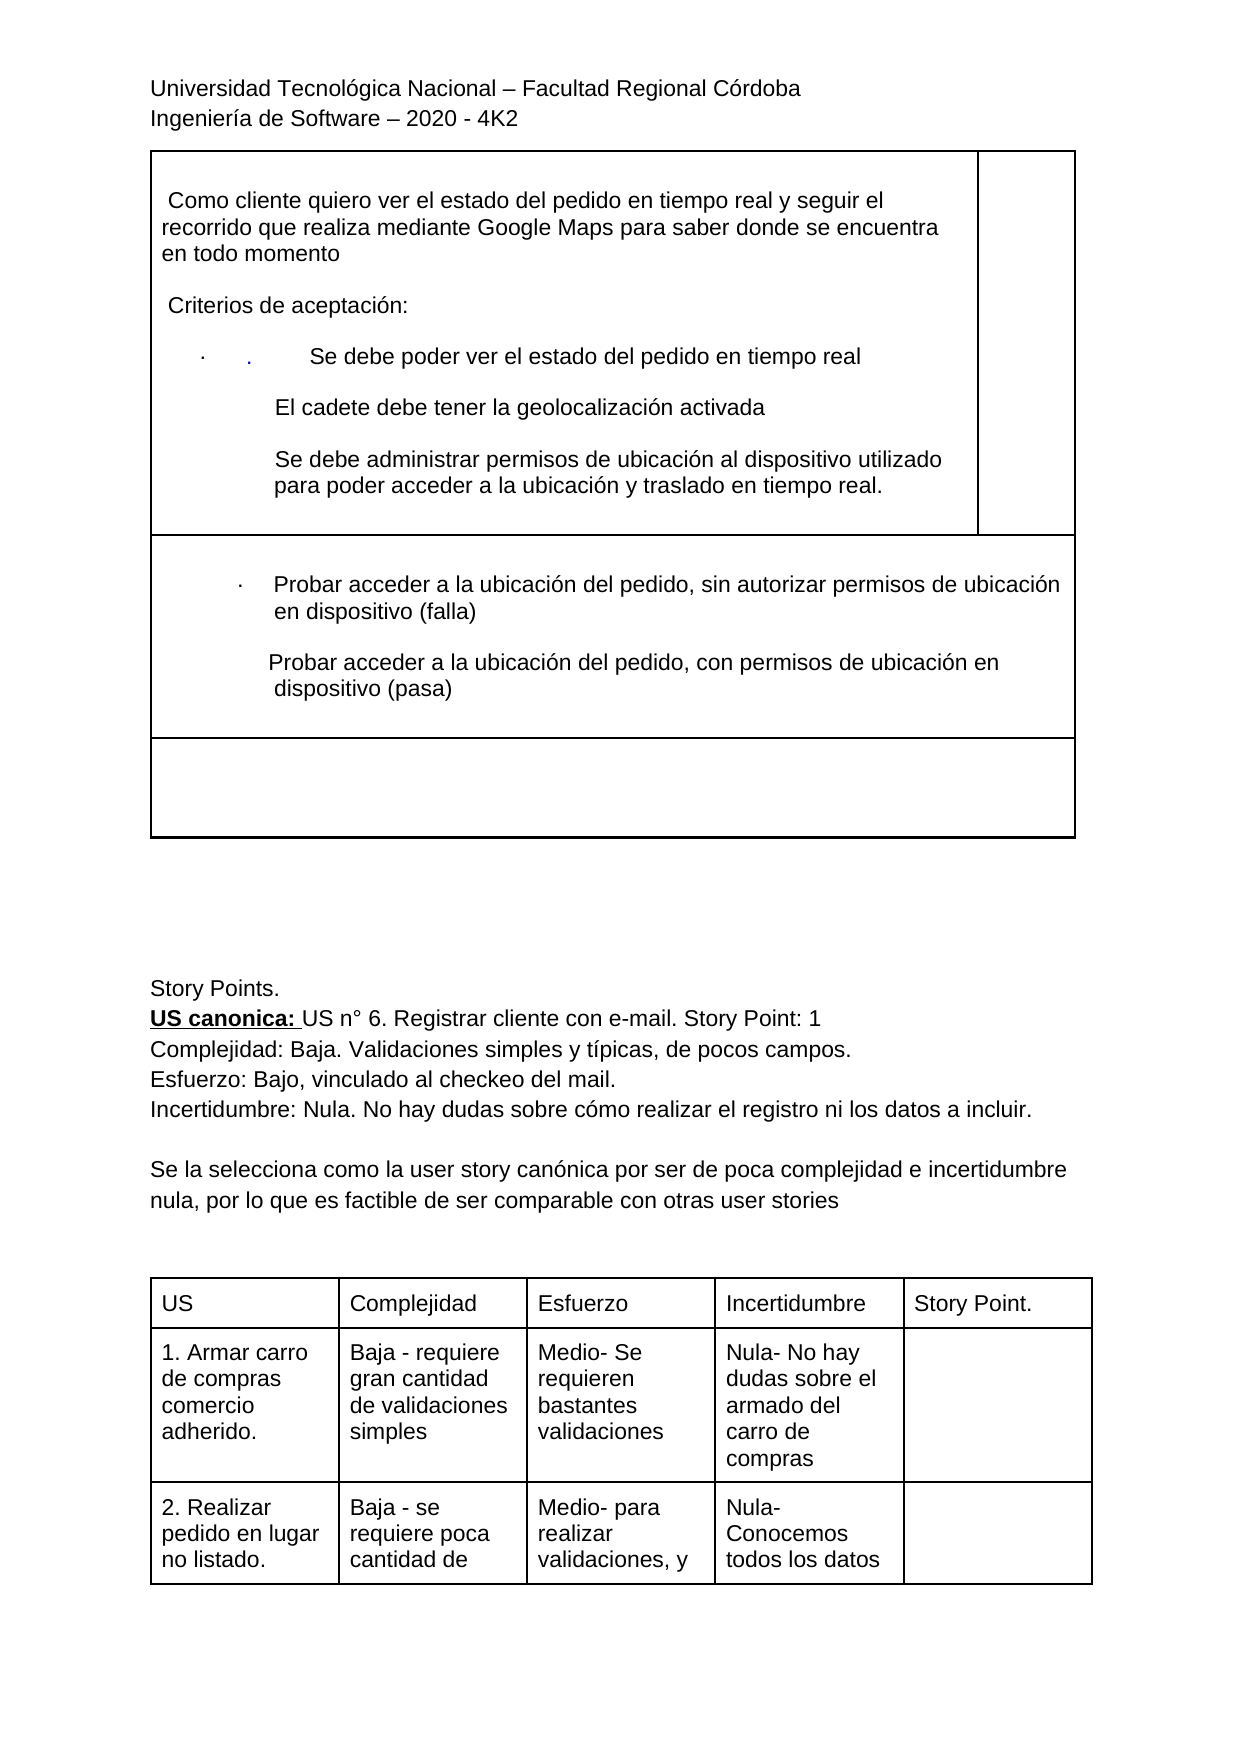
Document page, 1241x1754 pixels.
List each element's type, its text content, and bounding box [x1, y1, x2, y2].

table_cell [716, 1483, 903, 1583]
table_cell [152, 1483, 338, 1583]
table_cell Baja - requiere gran cantidad de validaciones simples [340, 1329, 526, 1481]
text US canonica: US n° 6. Registrar cliente con e-mail. Story Point: 1 [150, 1005, 1090, 1032]
table_header US [152, 1279, 338, 1327]
table_cell [905, 1329, 1091, 1481]
table_header Esfuerzo [528, 1279, 714, 1327]
table_header [979, 152, 1074, 534]
table_cell Nula- No hay dudas sobre el armado del carro de compras [716, 1329, 903, 1481]
table_header Complejidad [340, 1279, 526, 1327]
table_cell 1. Armar carro de compras comercio adherido. [152, 1329, 338, 1481]
table_header Incertidumbre [716, 1279, 903, 1327]
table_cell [528, 1483, 714, 1583]
table_cell · Probar acceder a la ubicación del pedido, sin autorizar permisos de ubicación en dispositivo (falla) Probar acceder a la ubicación del pedido, con permisos de ubicación en dispositivo (pasa) [152, 536, 1074, 737]
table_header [152, 152, 977, 534]
text Story Points. [150, 975, 1090, 1002]
table_cell Medio- Se requieren bastantes validaciones [528, 1329, 714, 1481]
table_header Story Point. [905, 1279, 1091, 1327]
text Complejidad: Baja. Validaciones simples y típicas, de pocos campos. [150, 1036, 1090, 1062]
table_cell [152, 739, 1074, 836]
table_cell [340, 1483, 526, 1583]
text Se la selecciona como la user story canónica por ser de poca complejidad e incertidumbre nula, por lo que es factible de ser comparable con otras user stories [150, 1156, 1090, 1213]
text Esfuerzo: Bajo, vinculado al checkeo del mail. [150, 1066, 1090, 1092]
text Incertidumbre: Nula. No hay dudas sobre cómo realizar el registro ni los datos a incluir. [150, 1096, 1090, 1122]
table_cell [905, 1483, 1091, 1583]
